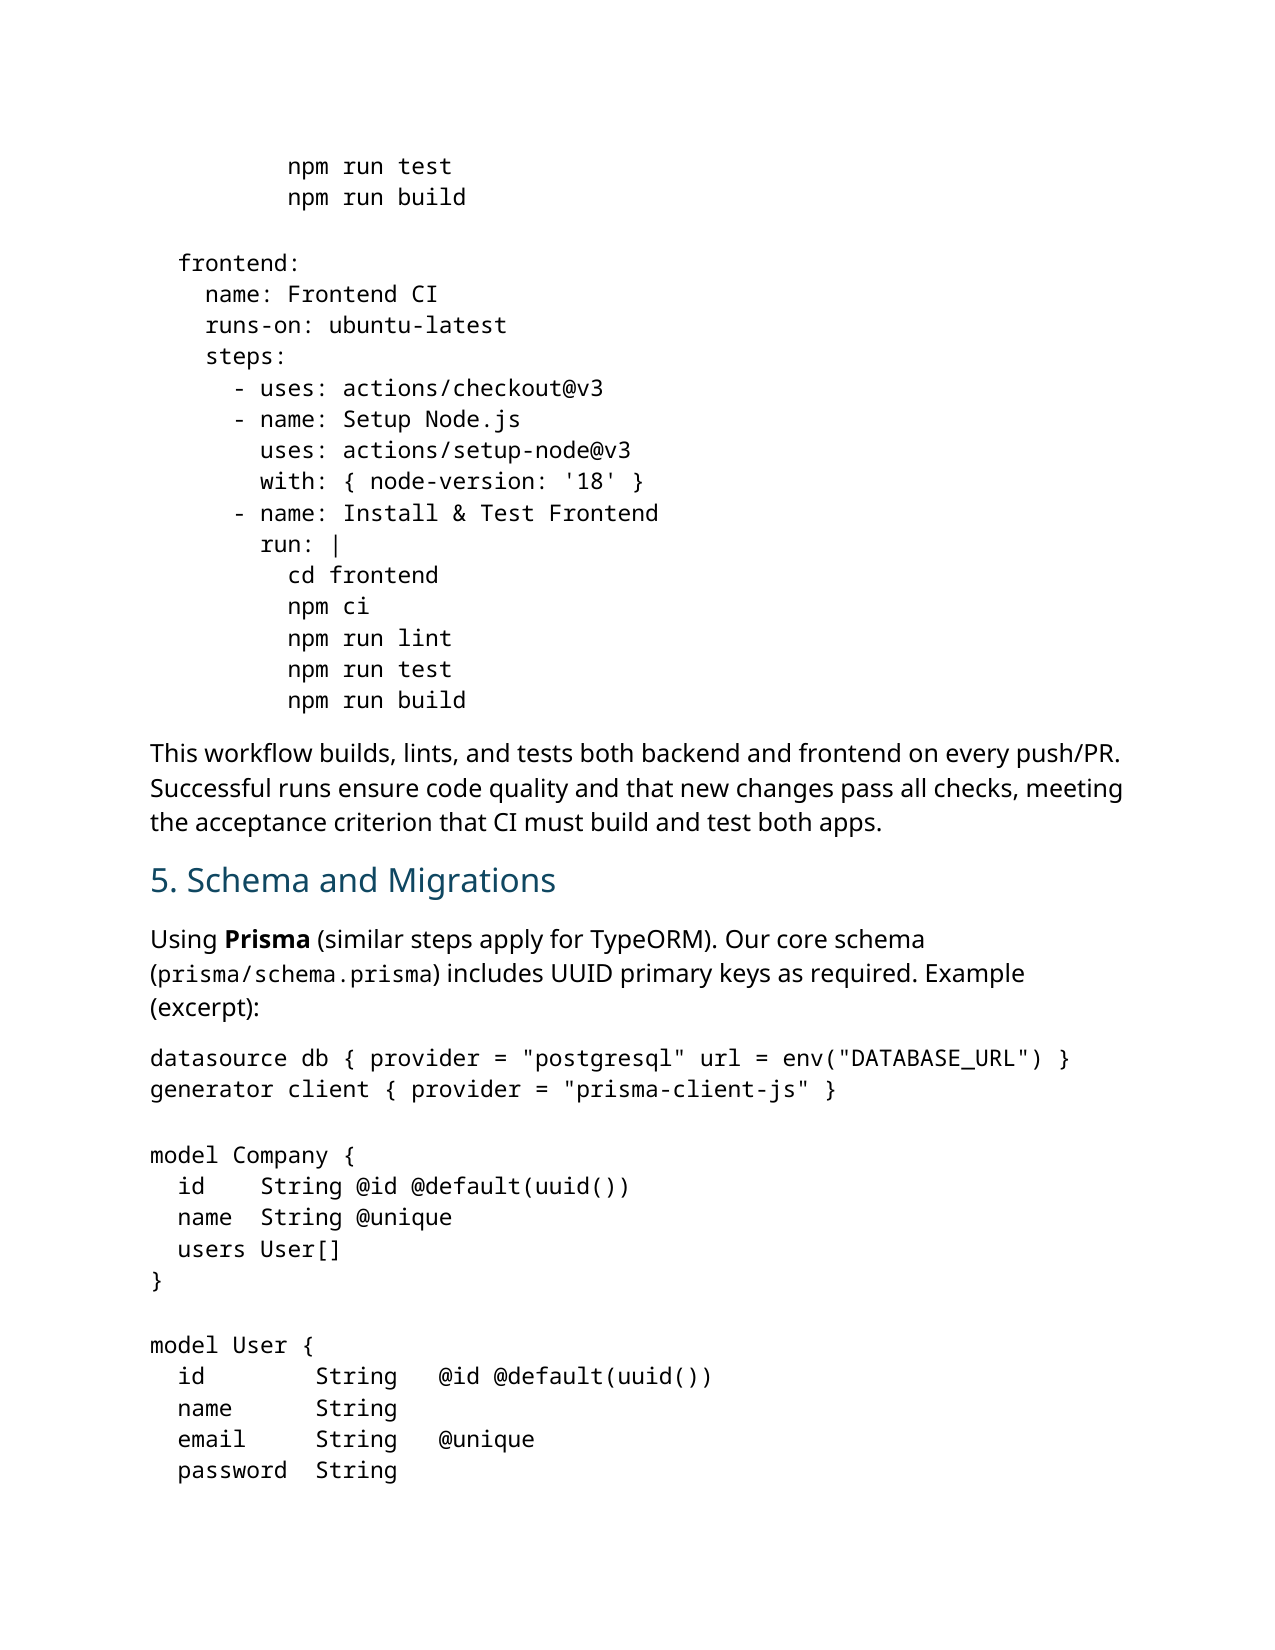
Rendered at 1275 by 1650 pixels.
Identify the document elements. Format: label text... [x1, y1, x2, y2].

subtitle 5. Schema and Migrations [150, 857, 1125, 902]
text This workflow builds, lints, and tests both backend and frontend on every push/PR. Successful runs ensure code quality and that new changes pass all checks, meeting the acceptance criterion that CI must build and test both apps. [150, 736, 1125, 838]
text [150, 1042, 1125, 1485]
text Using Prisma (similar steps apply for TypeORM). Our core schema (prisma/schema.prisma) includes UUID primary keys as required. Example (excerpt): [150, 921, 1125, 1023]
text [150, 150, 1125, 715]
